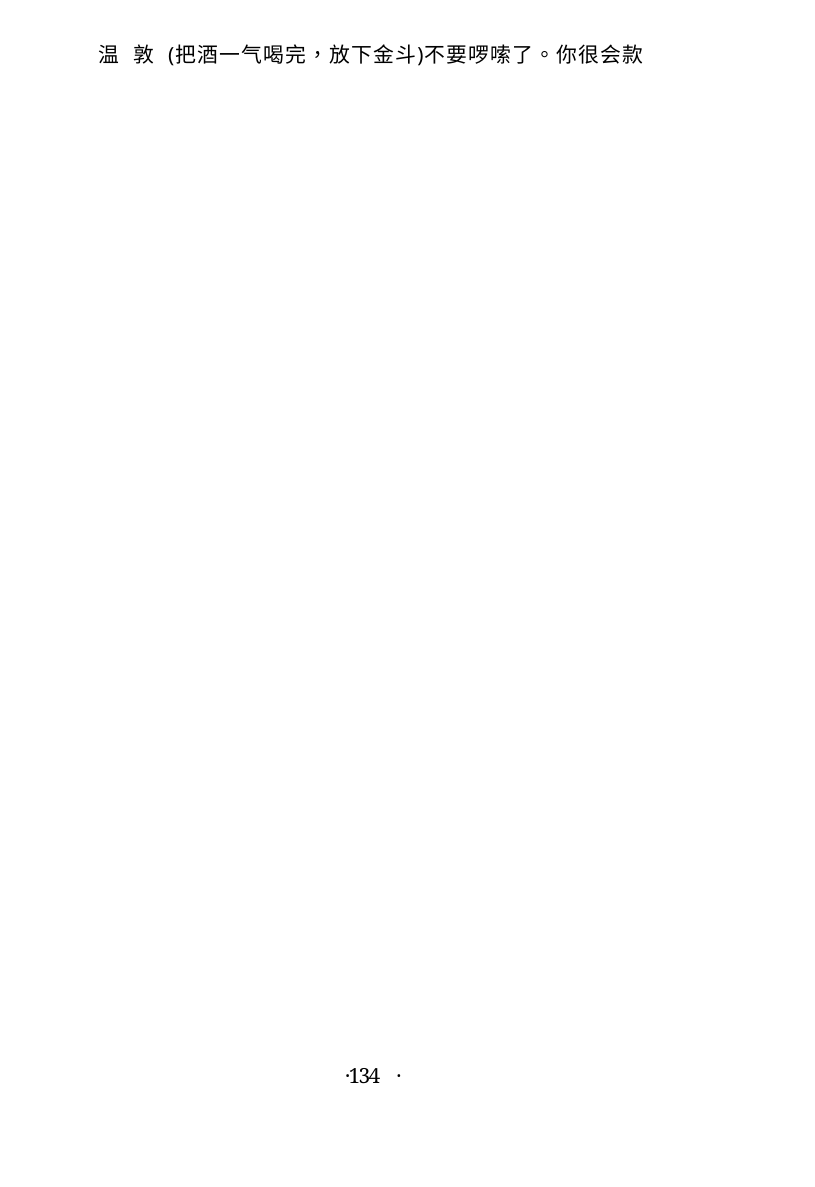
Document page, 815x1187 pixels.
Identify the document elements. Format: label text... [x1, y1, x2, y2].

text 温 敦 (把酒一气喝完，放下金斗)不要啰嗦了。你很会款 [98, 42, 692, 67]
